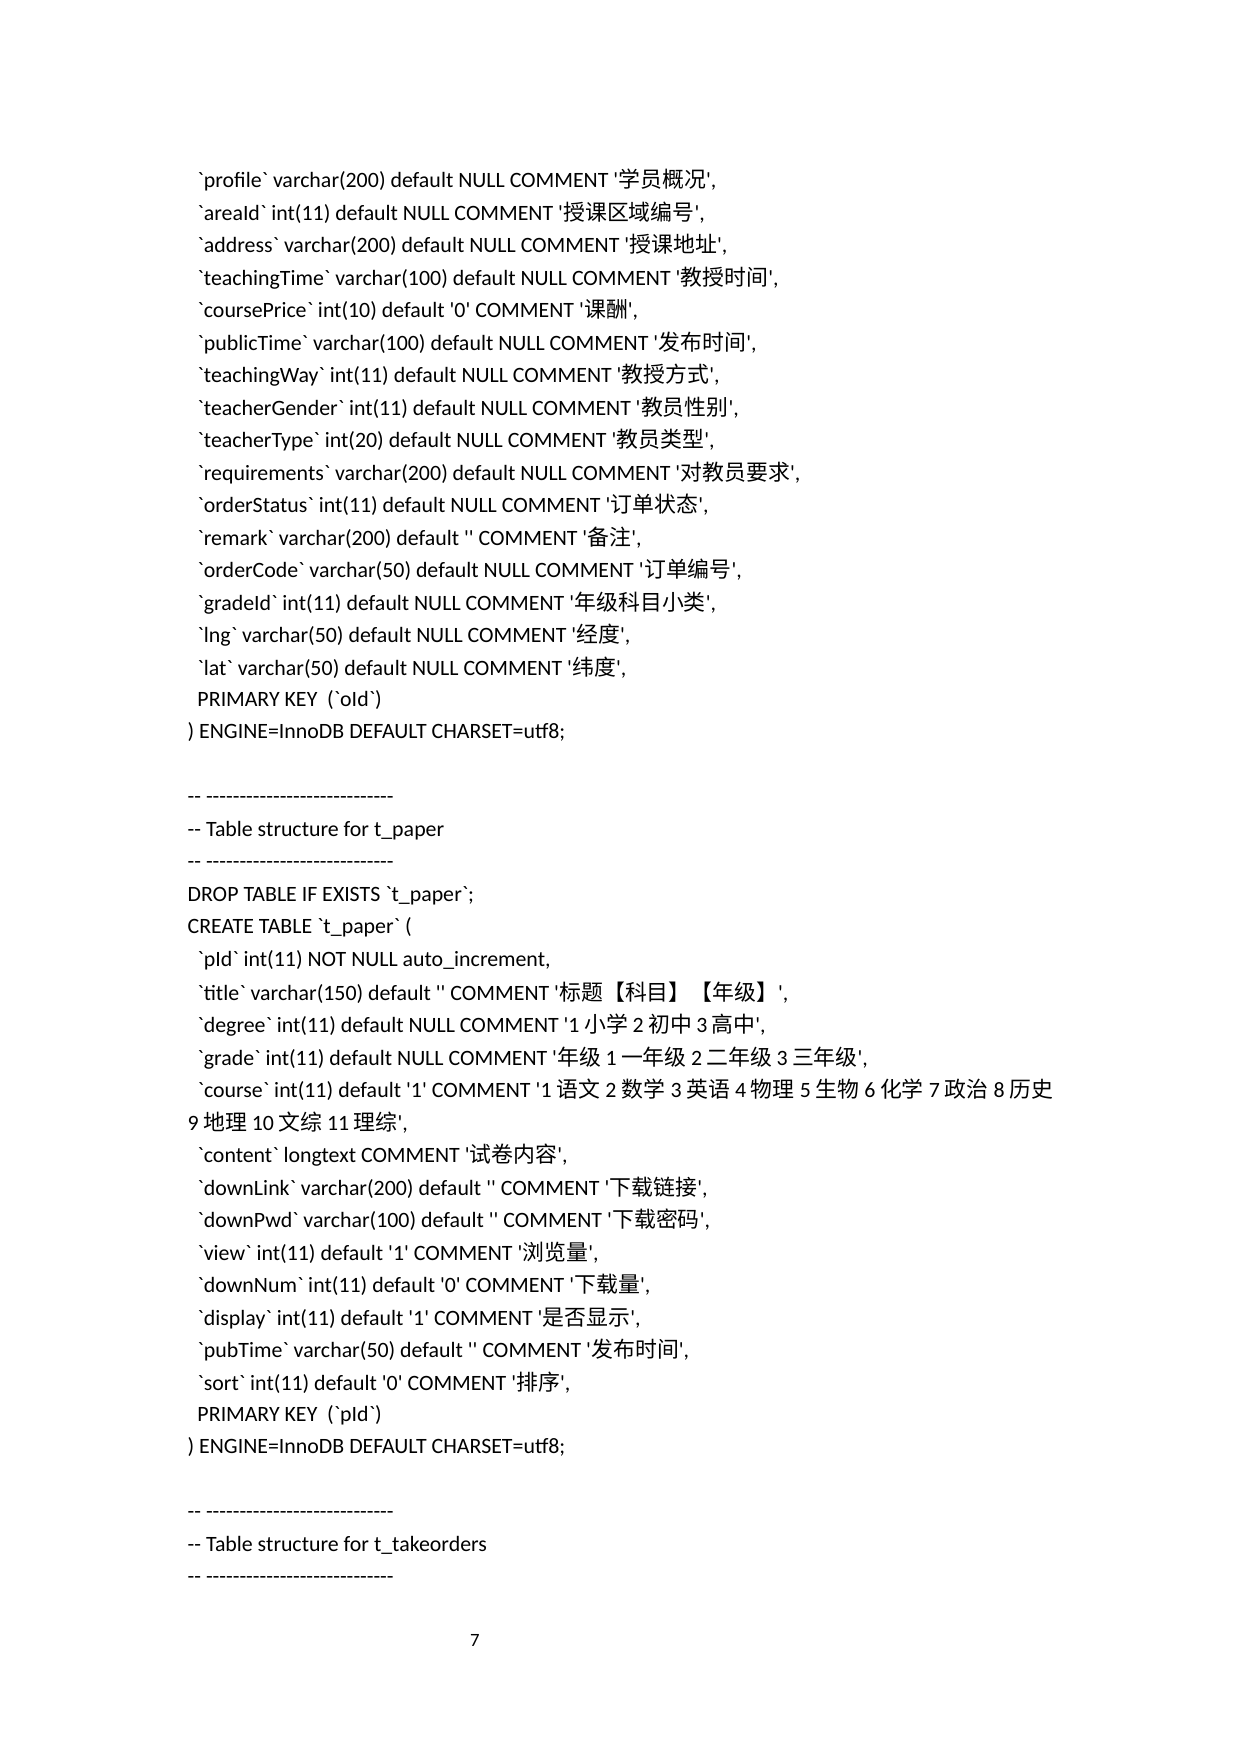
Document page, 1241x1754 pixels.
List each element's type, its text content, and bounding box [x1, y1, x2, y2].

text -- ---------------------------- [187, 1494, 1053, 1527]
text PRIMARY KEY (`oId`) [187, 682, 1053, 714]
text DROP TABLE IF EXISTS `t_paper`; [187, 877, 1053, 909]
text `downNum` int(11) default '0' COMMENT '下载量', [187, 1267, 1053, 1299]
text `teacherType` int(20) default NULL COMMENT '教员类型', [187, 422, 1053, 454]
text `pId` int(11) NOT NULL auto_increment, [187, 942, 1053, 974]
text `profile` varchar(200) default NULL COMMENT '学员概况', [187, 162, 1053, 194]
text -- ---------------------------- [187, 1559, 1053, 1592]
text `lng` varchar(50) default NULL COMMENT '经度', [187, 617, 1053, 649]
text ) ENGINE=InnoDB DEFAULT CHARSET=utf8; [187, 1429, 1053, 1462]
text `view` int(11) default '1' COMMENT '浏览量', [187, 1234, 1053, 1267]
text `display` int(11) default '1' COMMENT '是否显示', [187, 1299, 1053, 1332]
text `teachingWay` int(11) default NULL COMMENT '教授方式', [187, 357, 1053, 389]
text `teachingTime` varchar(100) default NULL COMMENT '教授时间', [187, 259, 1053, 292]
text `grade` int(11) default NULL COMMENT '年级1一年级2二年级3三年级', [187, 1039, 1053, 1072]
text `teacherGender` int(11) default NULL COMMENT '教员性别', [187, 389, 1053, 422]
text -- Table structure for t_takeorders [187, 1527, 1053, 1559]
text `remark` varchar(200) default '' COMMENT '备注', [187, 519, 1053, 552]
text -- Table structure for t_paper [187, 812, 1053, 844]
text `publicTime` varchar(100) default NULL COMMENT '发布时间', [187, 324, 1053, 357]
text `coursePrice` int(10) default '0' COMMENT '课酬', [187, 292, 1053, 324]
text CREATE TABLE `t_paper` ( [187, 909, 1053, 942]
text `requirements` varchar(200) default NULL COMMENT '对教员要求', [187, 454, 1053, 487]
text `orderCode` varchar(50) default NULL COMMENT '订单编号', [187, 552, 1053, 584]
text `content` longtext COMMENT '试卷内容', [187, 1137, 1053, 1169]
text `areaId` int(11) default NULL COMMENT '授课区域编号', [187, 194, 1053, 227]
text `address` varchar(200) default NULL COMMENT '授课地址', [187, 227, 1053, 259]
text `lat` varchar(50) default NULL COMMENT '纬度', [187, 649, 1053, 682]
text `sort` int(11) default '0' COMMENT '排序', [187, 1364, 1053, 1397]
text PRIMARY KEY (`pId`) [187, 1397, 1053, 1429]
text `orderStatus` int(11) default NULL COMMENT '订单状态', [187, 487, 1053, 519]
text -- ---------------------------- [187, 779, 1053, 812]
text `pubTime` varchar(50) default '' COMMENT '发布时间', [187, 1332, 1053, 1364]
text ) ENGINE=InnoDB DEFAULT CHARSET=utf8; [187, 714, 1053, 747]
text `downLink` varchar(200) default '' COMMENT '下载链接', [187, 1169, 1053, 1202]
text `title` varchar(150) default '' COMMENT '标题【科目】【年级】', [187, 974, 1053, 1007]
text `course` int(11) default '1' COMMENT '1语文 2 数学 3英语 4物理 5生物 6化学 7政治 8历史 9地理 10文综 11理综', [187, 1072, 1053, 1137]
text `gradeId` int(11) default NULL COMMENT '年级科目小类', [187, 584, 1053, 617]
text `degree` int(11) default NULL COMMENT '1小学2初中3高中', [187, 1007, 1053, 1039]
text `downPwd` varchar(100) default '' COMMENT '下载密码', [187, 1202, 1053, 1234]
text -- ---------------------------- [187, 844, 1053, 877]
